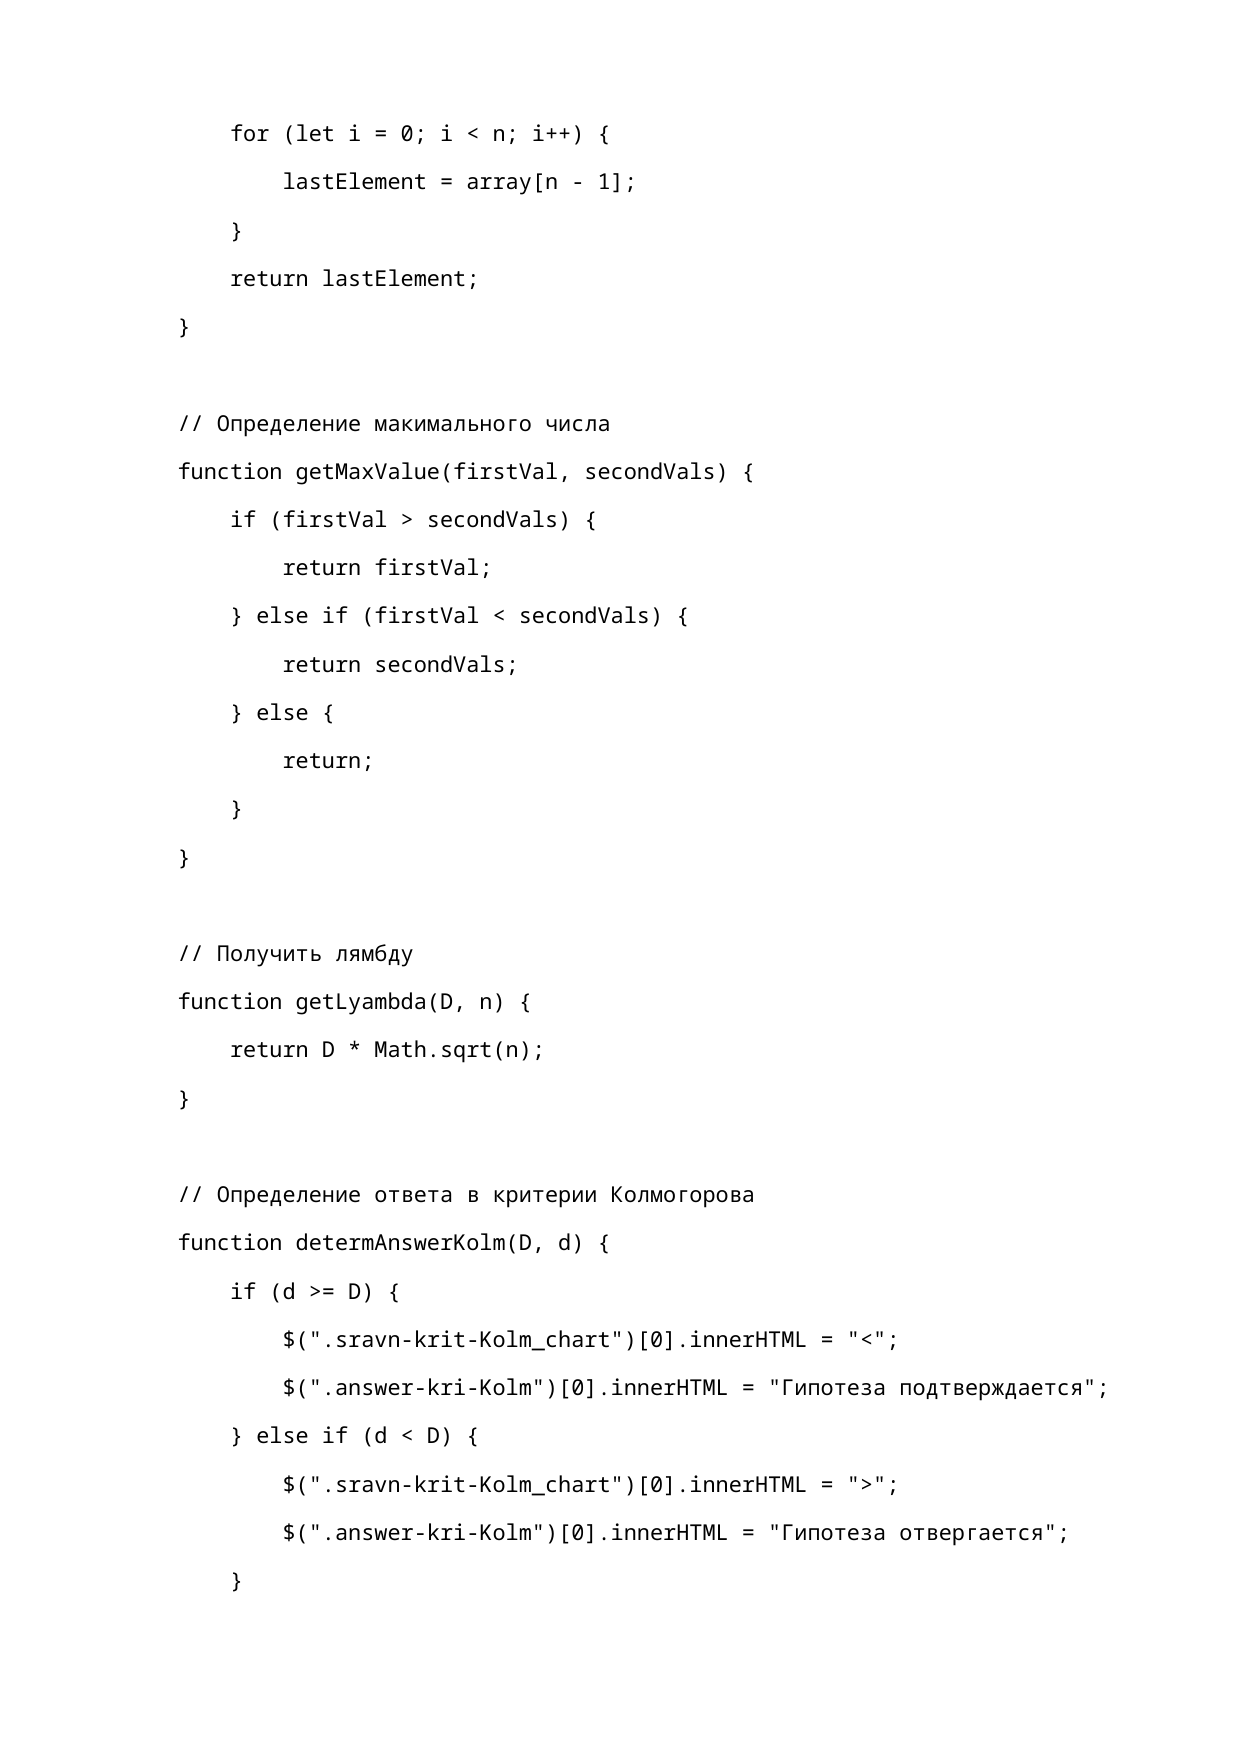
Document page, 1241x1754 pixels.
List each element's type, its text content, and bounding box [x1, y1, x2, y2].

text } [177, 842, 1152, 871]
text function determAnswerKolm(D, d) { [177, 1227, 1152, 1257]
text if (d >= D) { [177, 1276, 1152, 1305]
text $(".answer-kri-Kolm")[0].innerHTML = "Гипотеза подтверждается"; [177, 1372, 1152, 1402]
text // Определение макимального числа [177, 407, 1152, 437]
text return; [177, 745, 1152, 775]
text } else if (d < D) { [177, 1420, 1152, 1450]
text } [177, 793, 1152, 823]
text } [177, 214, 1152, 244]
text // Определение ответа в критерии Колмогорова [177, 1179, 1152, 1209]
text return firstVal; [177, 552, 1152, 582]
text // Получить лямбду [177, 938, 1152, 968]
text function getLyambda(D, n) { [177, 986, 1152, 1016]
text } else { [177, 697, 1152, 727]
text lastElement = array[n - 1]; [177, 166, 1152, 196]
text } [177, 1083, 1152, 1112]
text } else if (firstVal < secondVals) { [177, 600, 1152, 630]
text $(".sravn-krit-Kolm_chart")[0].innerHTML = ">"; [177, 1468, 1152, 1498]
text $(".sravn-krit-Kolm_chart")[0].innerHTML = "<"; [177, 1324, 1152, 1354]
text function getMaxValue(firstVal, secondVals) { [177, 456, 1152, 486]
text } [177, 311, 1152, 341]
text } [177, 1565, 1152, 1595]
text return secondVals; [177, 649, 1152, 678]
text return D * Math.sqrt(n); [177, 1034, 1152, 1064]
text $(".answer-kri-Kolm")[0].innerHTML = "Гипотеза отвергается"; [177, 1517, 1152, 1547]
text for (let i = 0; i < n; i++) { [177, 118, 1152, 148]
text if (firstVal > secondVals) { [177, 504, 1152, 534]
text return lastElement; [177, 263, 1152, 293]
